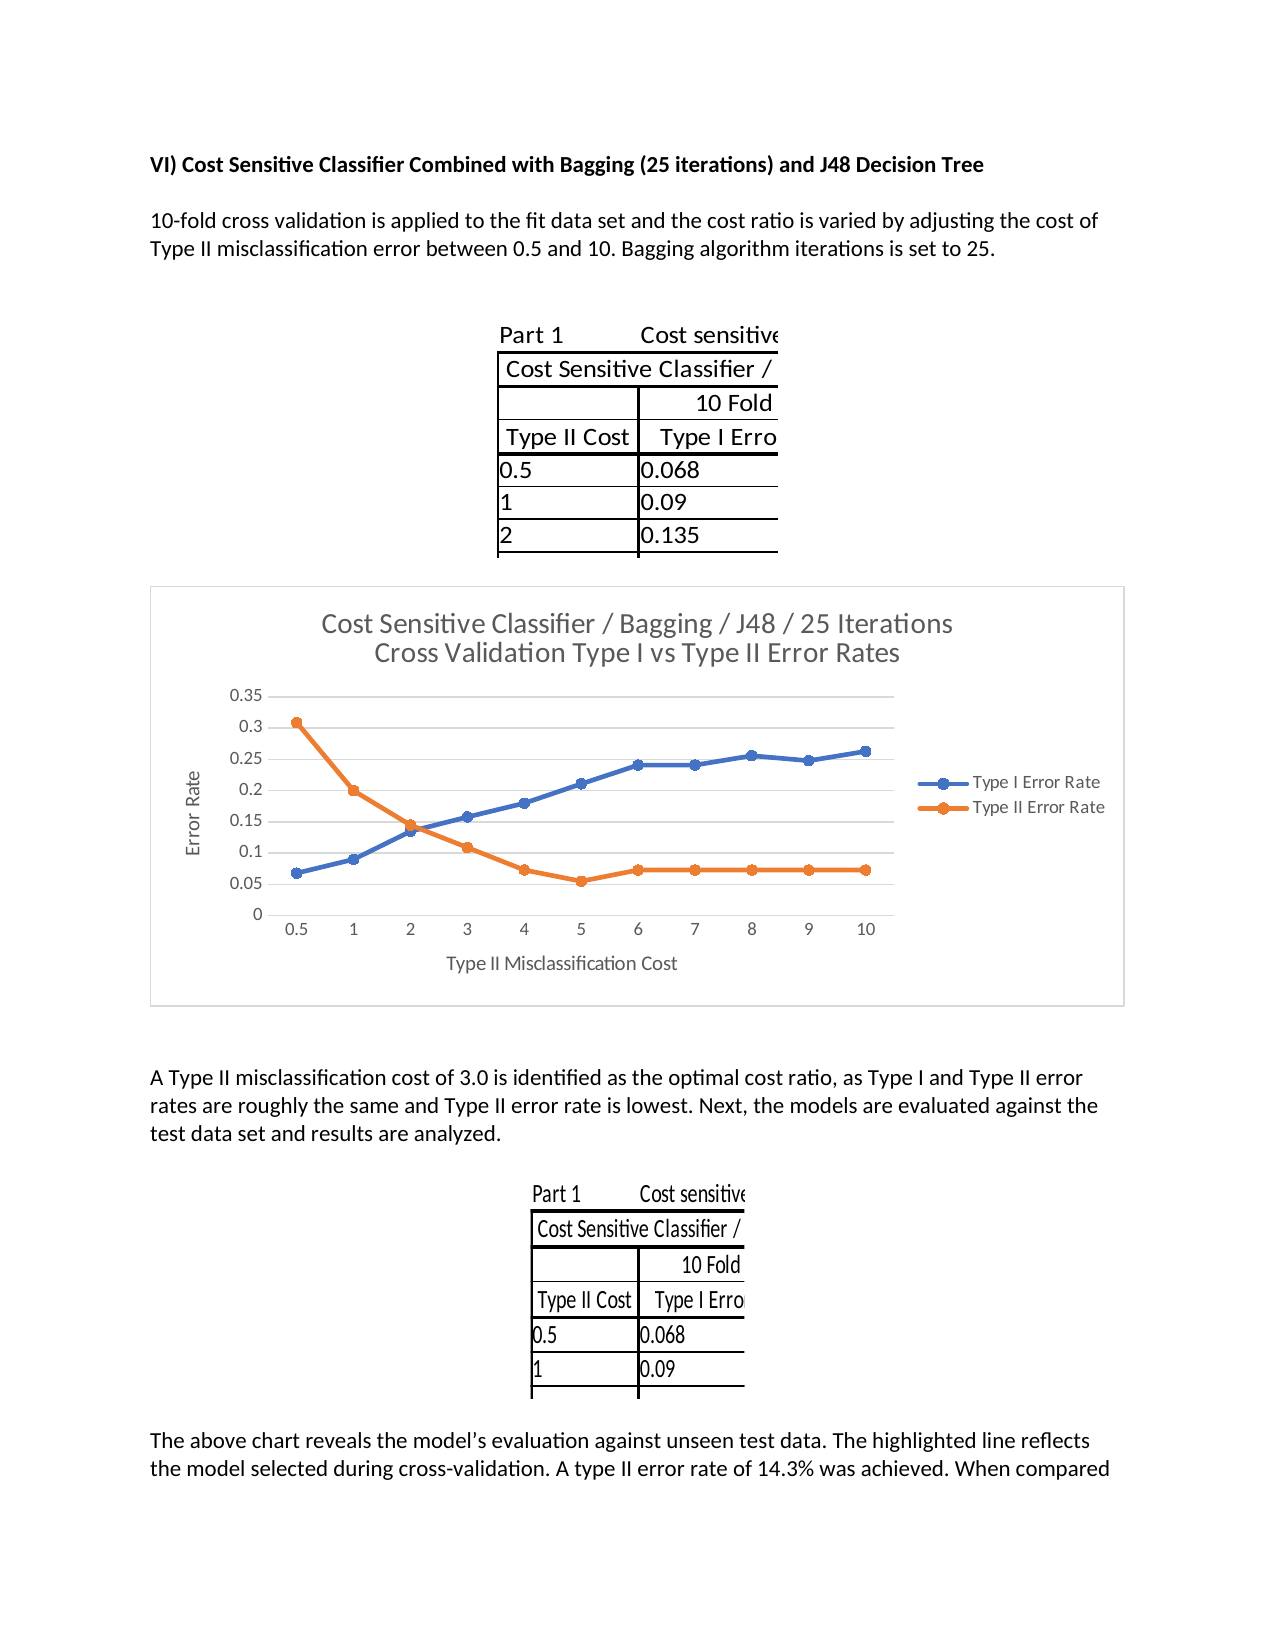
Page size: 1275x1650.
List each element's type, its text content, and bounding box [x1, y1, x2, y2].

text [150, 1427, 1125, 1483]
text A Type II misclassification cost of 3.0 is identified as the optimal cost ratio, as Type I and Type II error rates are roughly the same and Type II error rate is lowest. Next, the models are evaluated against the test data set and results are analyzed. [150, 1063, 1125, 1147]
text 10-fold cross validation is applied to the fit data set and the cost ratio is varied by adjusting the cost of Type II misclassification error between 0.5 and 10. Bagging algorithm iterations is set to 25. [150, 206, 1125, 262]
text VI) Cost Sensitive Classifier Combined with Bagging (25 iterations) and J48 Decision Tree [150, 150, 1125, 178]
